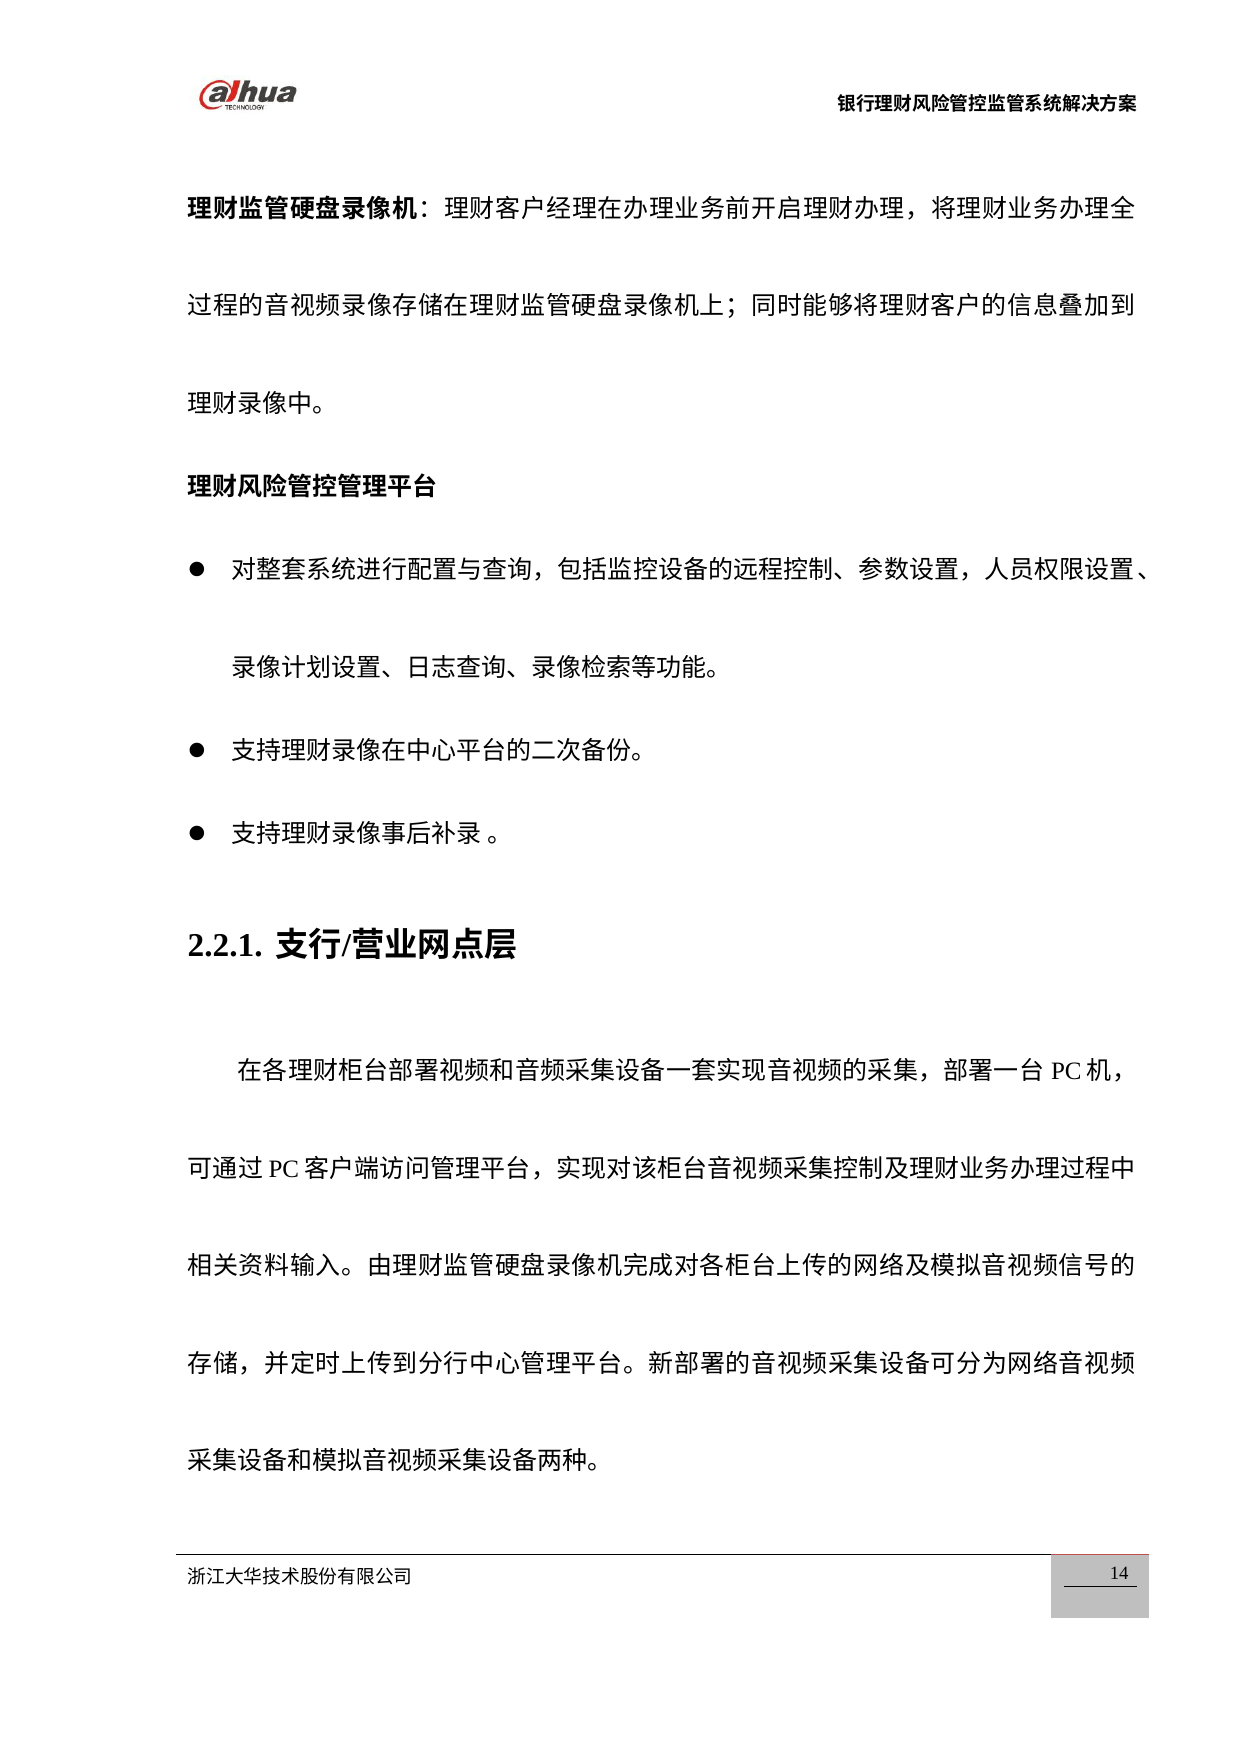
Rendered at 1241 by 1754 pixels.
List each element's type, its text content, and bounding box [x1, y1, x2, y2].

text 理财风险管控管理平台 [187, 452, 1137, 517]
list 支持理财录像事后补录 。 [187, 799, 1137, 864]
list 支持理财录像在中心平台的二次备份。 [187, 716, 1137, 781]
list 对整套系统进行配置与查询，包括监控设备的远程控制、参数设置，人员权限设置、录像计划设置、日志查询、录像检索等功能。 [187, 535, 1137, 698]
picture [190, 75, 307, 114]
text 在各理财柜台部署视频和音频采集设备一套实现音视频的采集，部署一台PC机，可通过PC客户端访问管理平台，实现对该柜台音视频采集控制及理财业务办理过程中相关资料输入。由理财监管硬盘录像机完成对各柜台上传的网络及模拟音视频信号的存储，并定时上传到分行中心管理平台。新部署的音视频采集设备可分为网络音视频采集设备和模拟音视频采集设备两种。 [187, 1036, 1137, 1491]
subtitle 支行/营业网点层 [187, 909, 1137, 974]
text 理财监管硬盘录像机：理财客户经理在办理业务前开启理财办理，将理财业务办理全过程的音视频录像存储在理财监管硬盘录像机上；同时能够将理财客户的信息叠加到理财录像中。 [187, 174, 1137, 434]
